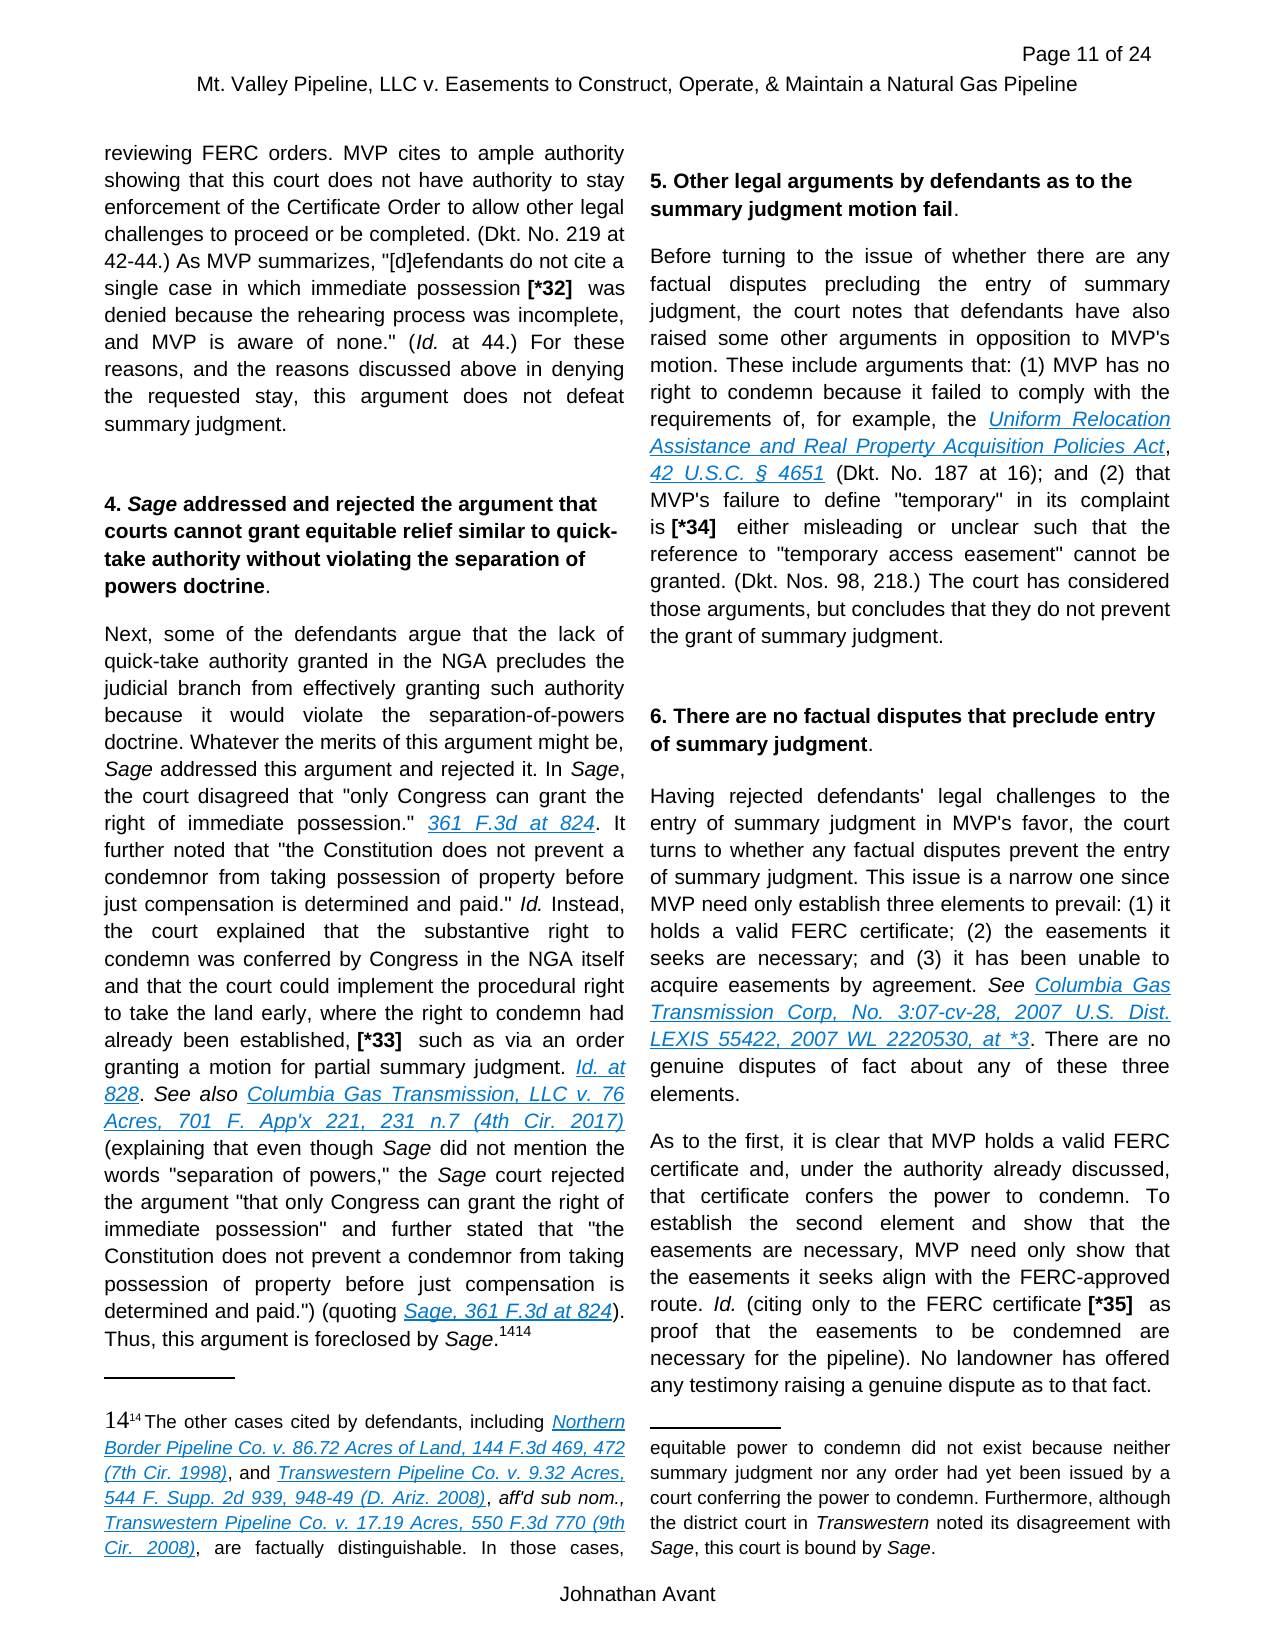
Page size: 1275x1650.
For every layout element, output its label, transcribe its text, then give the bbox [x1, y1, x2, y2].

text 6. There are no factual disputes that preclude entry of summary judgment. [650, 672, 1171, 755]
text Having rejected defendants' legal challenges to the entry of summary judgment in MVP's favor, the court turns to whether any factual disputes prevent the entry of summary judgment. This issue is a narrow one since MVP need only establish three elements to prevail: (1) it holds a valid FERC certificate; (2) the easements it seeks are necessary; and (3) it has been unable to acquire easements by agreement. See Columbia Gas Transmission Corp, No. 3:07-cv-28, 2007 U.S. Dist. LEXIS 55422, 2007 WL 2220530, at *3. There are no genuine disputes of fact about any of these three elements. [650, 1022, 1171, 1105]
text Before turning to the issue of whether there are any factual disputes precluding the entry of summary judgment, the court notes that defendants have also raised some other arguments in opposition to MVP's motion. These include arguments that: (1) MVP has no right to condemn because it failed to comply with the requirements of, for example, the Uniform Relocation Assistance and Real Property Acquisition Policies Act, 42 U.S.C. § 4651 (Dkt. No. 187 at 16); and (2) that MVP's failure to define "temporary" in its complaint is [*34] either misleading or unclear such that the reference to "temporary access easement" cannot be granted. (Dkt. Nos. 98, 218.) The court has considered those arguments, but concludes that they do not prevent the grant of summary judgment. [650, 241, 1171, 647]
text Next, some of the defendants argue that the lack of quick-take authority granted in the NGA precludes the judicial branch from effectively granting such authority because it would violate the separation-of-powers doctrine. Whatever the merits of this argument might be, Sage addressed this argument and rejected it. In Sage, the court disagreed that "only Congress can grant the right of immediate possession." 361 F.3d at 824. It further noted that "the Constitution does not prevent a condemnor from taking possession of property before just compensation is determined and paid." Id. Instead, the court explained that the substantive right to condemn was conferred by Congress in the NGA itself and that the court could implement the procedural right to take the land early, where the right to condemn had already been established, [*33] such as via an order granting a motion for partial summary judgment. Id. at 828. See also Columbia Gas Transmission, LLC v. 76 Acres, 701 F. App'x 221, 231 n.7 (4th Cir. 2017) (explaining that even though Sage did not mention the words "separation of powers," the Sage court rejected the argument "that only Congress can grant the right of immediate possession" and further stated that "the Constitution does not prevent a condemnor from taking possession of property before just compensation is determined and paid.") (quoting Sage, 361 F.3d at 824). Thus, this argument is foreclosed by Sage.14 [104, 618, 625, 1130]
text 5. Other legal arguments by defendants as to the summary judgment motion fail. [650, 137, 1171, 220]
text As discussed with regard to the motion to stay, generally district courts in NGA condemnation proceedings do not have authority to consider other legal challenges to the FERC order, nor does this court have the ability to stay condemnation proceedings to wait until other legal challenges are resolved. Instead, the NGA directs that a petition for rehearing does not stay a FERC order, unless FERC itself says so. 15 U.S.C. § 717r(c). A court of appeals could also stay enforcement, id., because those courts are tasked with reviewing FERC orders. MVP cites to ample authority showing that this court does not have authority to stay enforcement of the Certificate Order to allow other legal challenges to proceed or be completed. (Dkt. No. 219 at 42-44.) As MVP summarizes, "[d]efendants do not cite a single case in which immediate possession [*32] was denied because the rehearing process was incomplete, and MVP is aware of none." (Id. at 44.) For these reasons, and the reasons discussed above in denying the requested stay, this argument does not defeat summary judgment. [104, 137, 625, 435]
text 4. Sage addressed and rejected the argument that courts cannot grant equitable relief similar to quick-take authority without violating the separation of powers doctrine. [104, 460, 625, 597]
text As to the first, it is clear that MVP holds a valid FERC certificate and, under the authority already discussed, that certificate confers the power to condemn. To establish the second element and show that the easements are necessary, MVP need only show that the easements it seeks align with the FERC-approved route. Id. (citing only to the FERC certificate [*35] as proof that the easements to be condemned are necessary for the pipeline). No landowner has offered any testimony raising a genuine dispute as to that fact. [650, 1126, 1171, 1397]
text Having rejected defendants' legal challenges to the entry of summary judgment in MVP's favor, the court turns to whether any factual disputes prevent the entry of summary judgment. This issue is a narrow one since MVP need only establish three elements to prevail: (1) it holds a valid FERC certificate; (2) the easements it seeks are necessary; and (3) it has been unable to acquire easements by agreement. See Columbia Gas Transmission Corp, No. 3:07-cv-28, 2007 U.S. Dist. LEXIS 55422, 2007 WL 2220530, at *3. There are no genuine disputes of fact about any of these three elements. [650, 780, 1171, 1021]
text Next, some of the defendants argue that the lack of quick-take authority granted in the NGA precludes the judicial branch from effectively granting such authority because it would violate the separation-of-powers doctrine. Whatever the merits of this argument might be, Sage addressed this argument and rejected it. In Sage, the court disagreed that "only Congress can grant the right of immediate possession." 361 F.3d at 824. It further noted that "the Constitution does not prevent a condemnor from taking possession of property before just compensation is determined and paid." Id. Instead, the court explained that the substantive right to condemn was conferred by Congress in the NGA itself and that the court could implement the procedural right to take the land early, where the right to condemn had already been established, [*33] such as via an order granting a motion for partial summary judgment. Id. at 828. See also Columbia Gas Transmission, LLC v. 76 Acres, 701 F. App'x 221, 231 n.7 (4th Cir. 2017) (explaining that even though Sage did not mention the words "separation of powers," the Sage court rejected the argument "that only Congress can grant the right of immediate possession" and further stated that "the Constitution does not prevent a condemnor from taking possession of property before just compensation is determined and paid.") (quoting Sage, 361 F.3d at 824). Thus, this argument is foreclosed by Sage.14 [104, 1131, 625, 1351]
